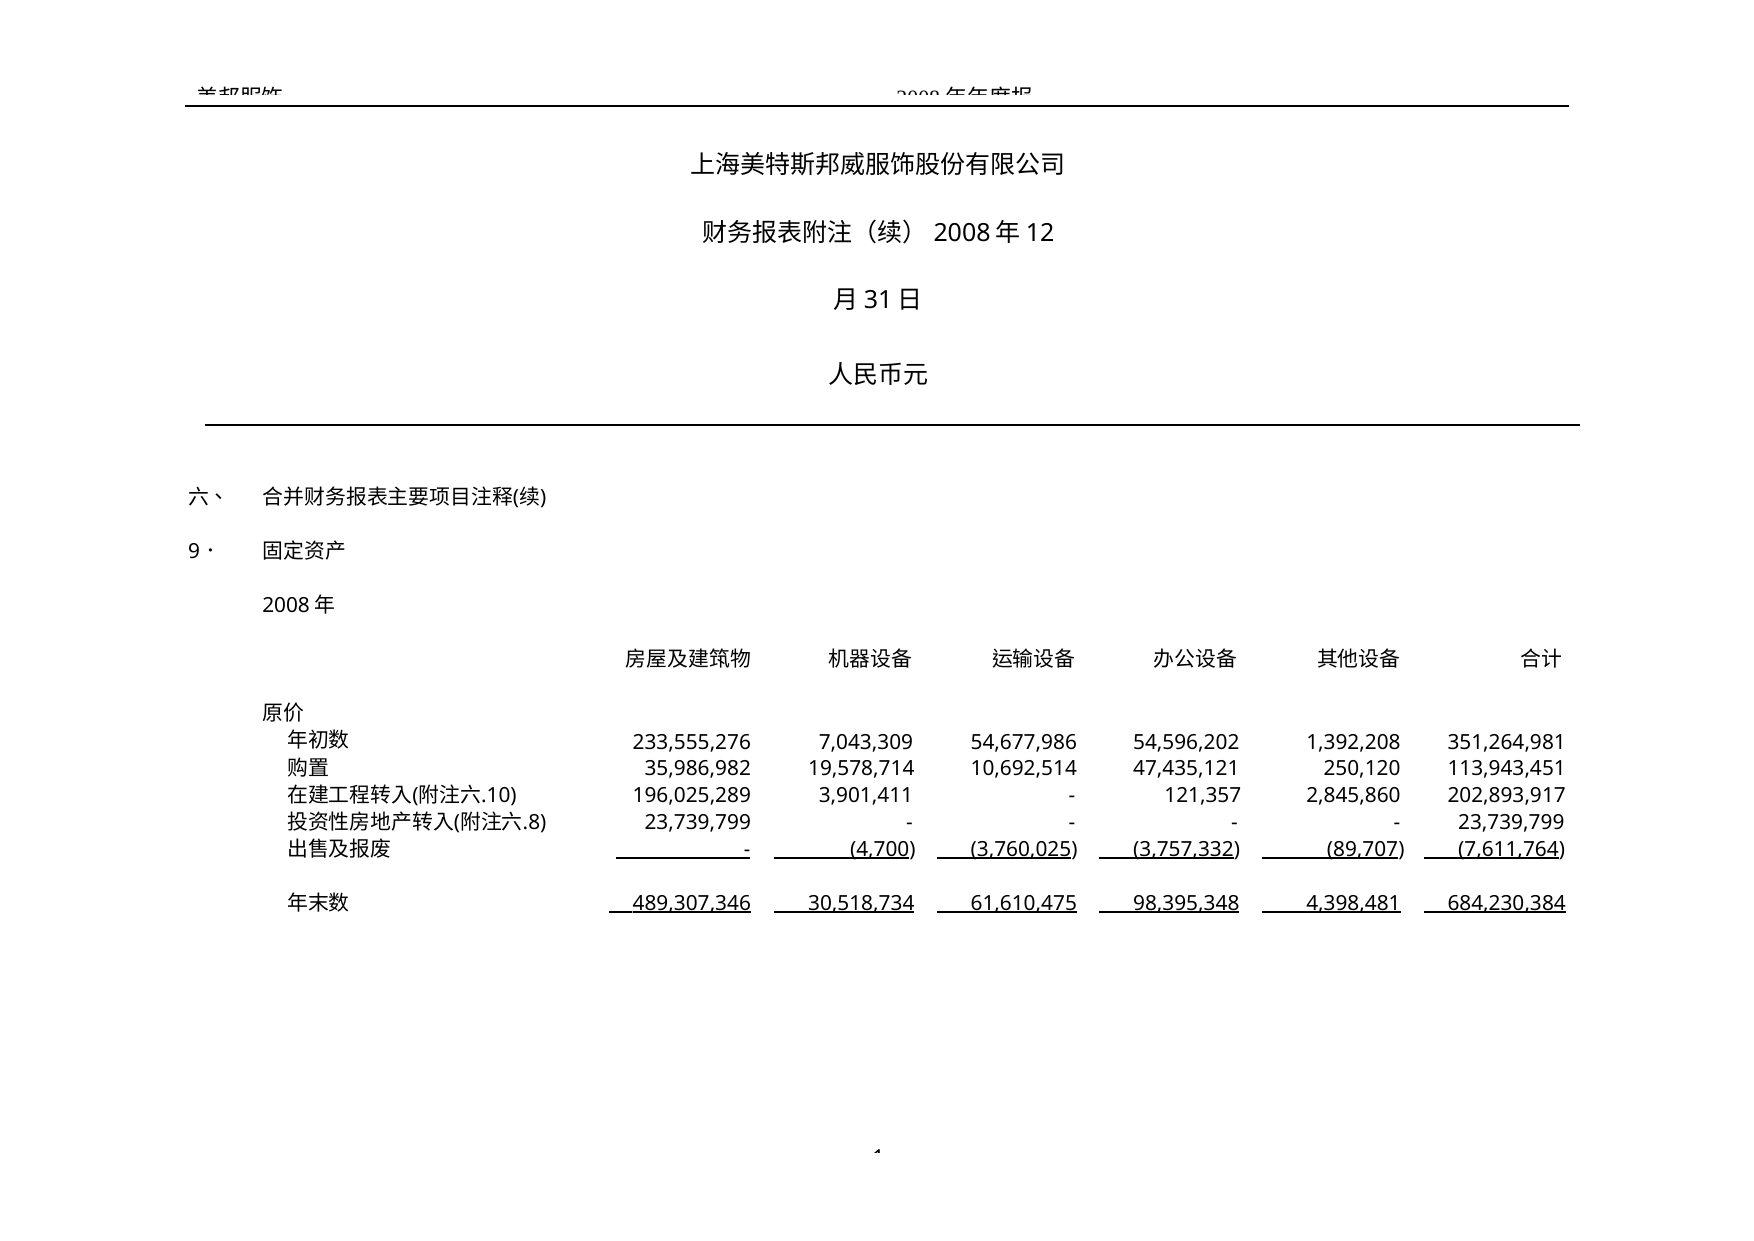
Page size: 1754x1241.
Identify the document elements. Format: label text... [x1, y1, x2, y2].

subtitle 人民币元 [689, 357, 1066, 391]
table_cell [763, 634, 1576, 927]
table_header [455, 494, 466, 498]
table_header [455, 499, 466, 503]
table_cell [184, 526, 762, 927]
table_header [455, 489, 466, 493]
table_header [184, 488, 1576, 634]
subtitle 上海美特斯邦威服饰股份有限公司 财务报表附注（续） 2008年12月31日 [689, 147, 1066, 316]
